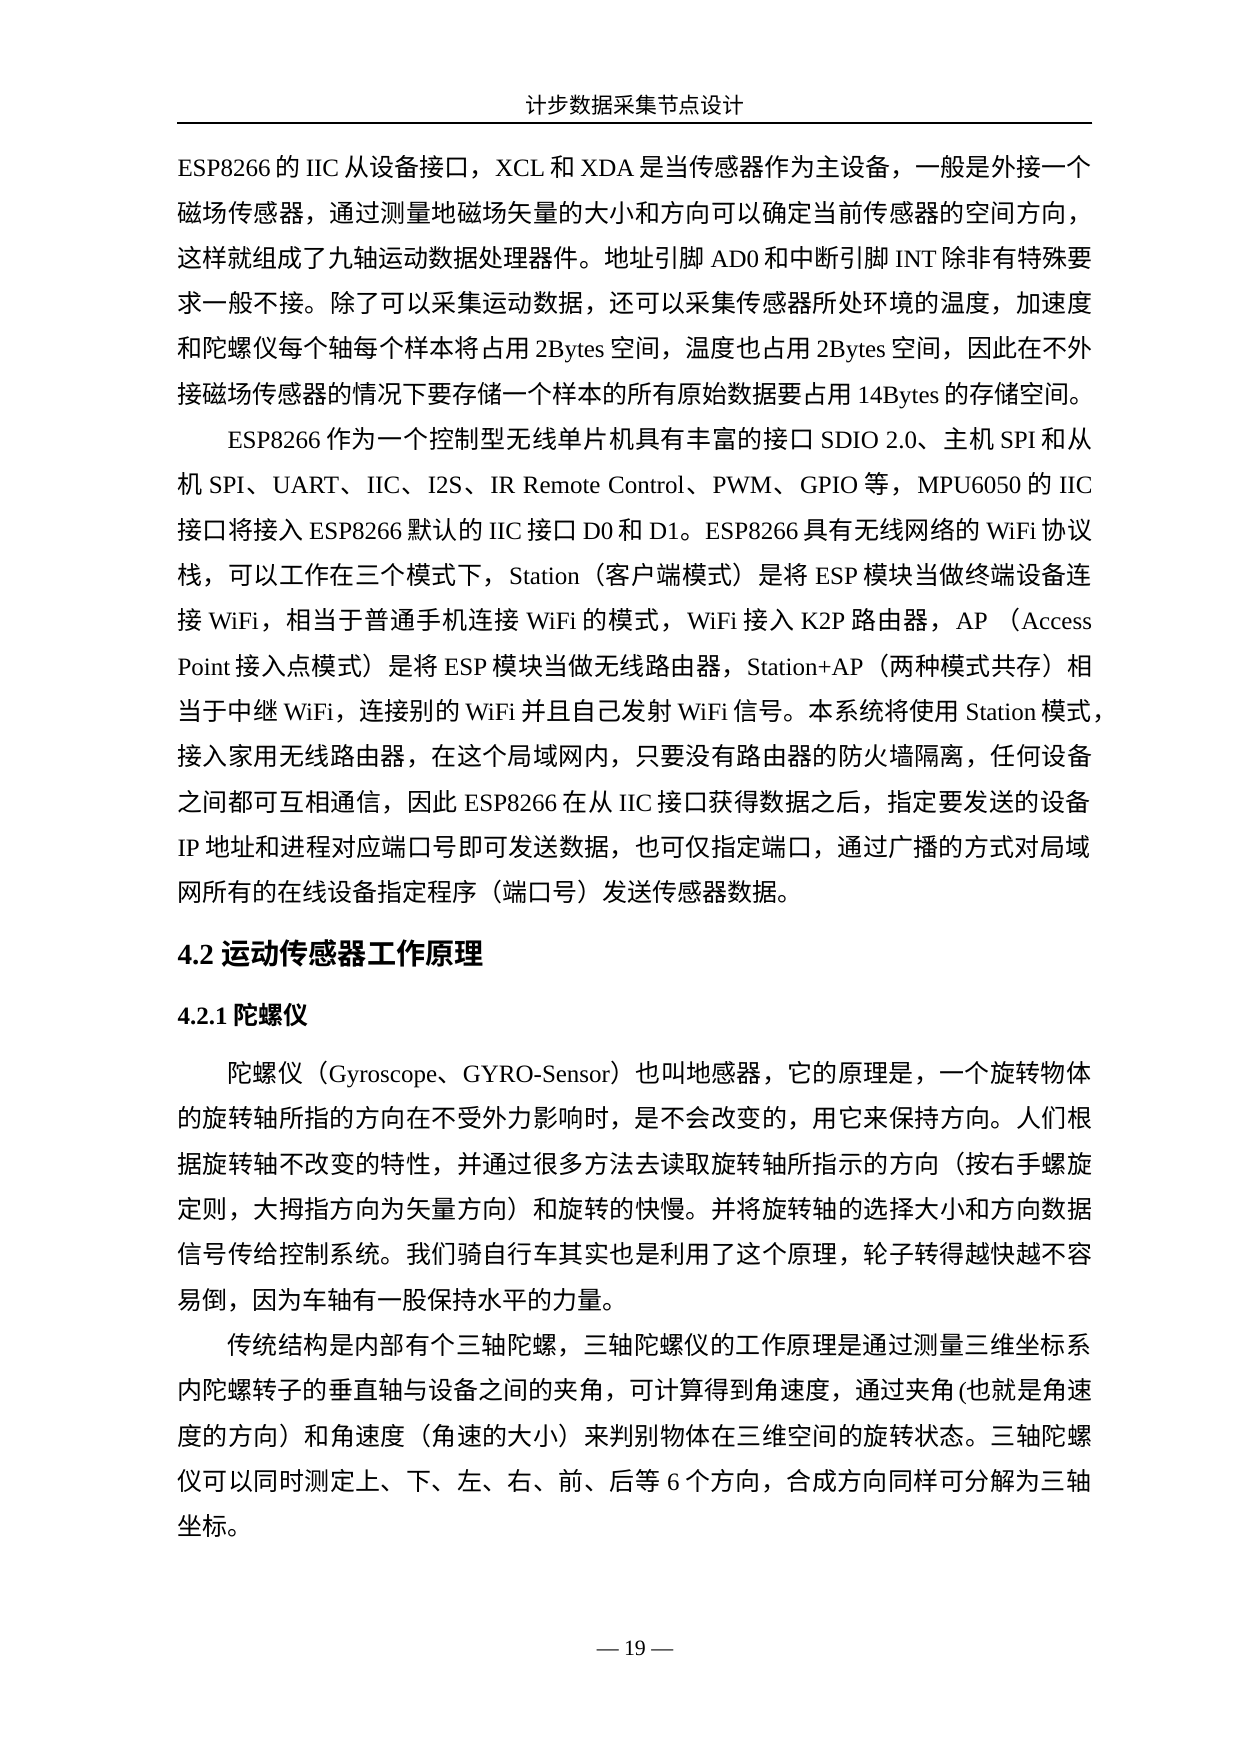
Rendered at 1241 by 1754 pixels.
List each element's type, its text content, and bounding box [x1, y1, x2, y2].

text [177, 148, 1092, 411]
text ESP8266作为一个控制型无线单片机具有丰富的接口SDIO 2.0、主机SPI和从机SPI、UART、IIC、I2S、IR Remote Control、PWM、GPIO等，MPU6050的IIC接口将接入ESP8266默认的IIC接口D0和D1。ESP8266具有无线网络的WiFi协议栈，可以工作在三个模式下，Station（客户端模式）是将ESP模块当做终端设备连接WiFi，相当于普通手机连接WiFi的模式，WiFi接入K2P路由器，AP （Access Point接入点模式）是将ESP模块当做无线路由器，Station+AP（两种模式共存）相当于中继WiFi，连接别的WiFi并且自己发射WiFi信号。本系统将使用Station模式，接入家用无线路由器，在这个局域网内，只要没有路由器的防火墙隔离，任何设备之间都可互相通信，因此ESP8266在从IIC接口获得数据之后，指定要发送的设备IP地址和进程对应端口号即可发送数据，也可仅指定端口，通过广播的方式对局域网所有的在线设备指定程序（端口号）发送传感器数据。 [177, 419, 1092, 909]
subtitle 陀螺仪 [177, 996, 1092, 1032]
text 传统结构是内部有个三轴陀螺，三轴陀螺仪的工作原理是通过测量三维坐标系内陀螺转子的垂直轴与设备之间的夹角，可计算得到角速度，通过夹角(也就是角速度的方向）和角速度（角速的大小）来判别物体在三维空间的旋转状态。三轴陀螺仪可以同时测定上、下、左、右、前、后等6个方向，合成方向同样可分解为三轴坐标。 [177, 1326, 1092, 1543]
text 陀螺仪（Gyroscope、GYRO-Sensor）也叫地感器，它的原理是，一个旋转物体的旋转轴所指的方向在不受外力影响时，是不会改变的，用它来保持方向。人们根据旋转轴不改变的特性，并通过很多方法去读取旋转轴所指示的方向（按右手螺旋定则，大拇指方向为矢量方向）和旋转的快慢。并将旋转轴的选择大小和方向数据信号传给控制系统。我们骑自行车其实也是利用了这个原理，轮子转得越快越不容易倒，因为车轴有一股保持水平的力量。 [177, 1054, 1092, 1316]
subtitle 运动传感器工作原理 [177, 931, 1092, 973]
